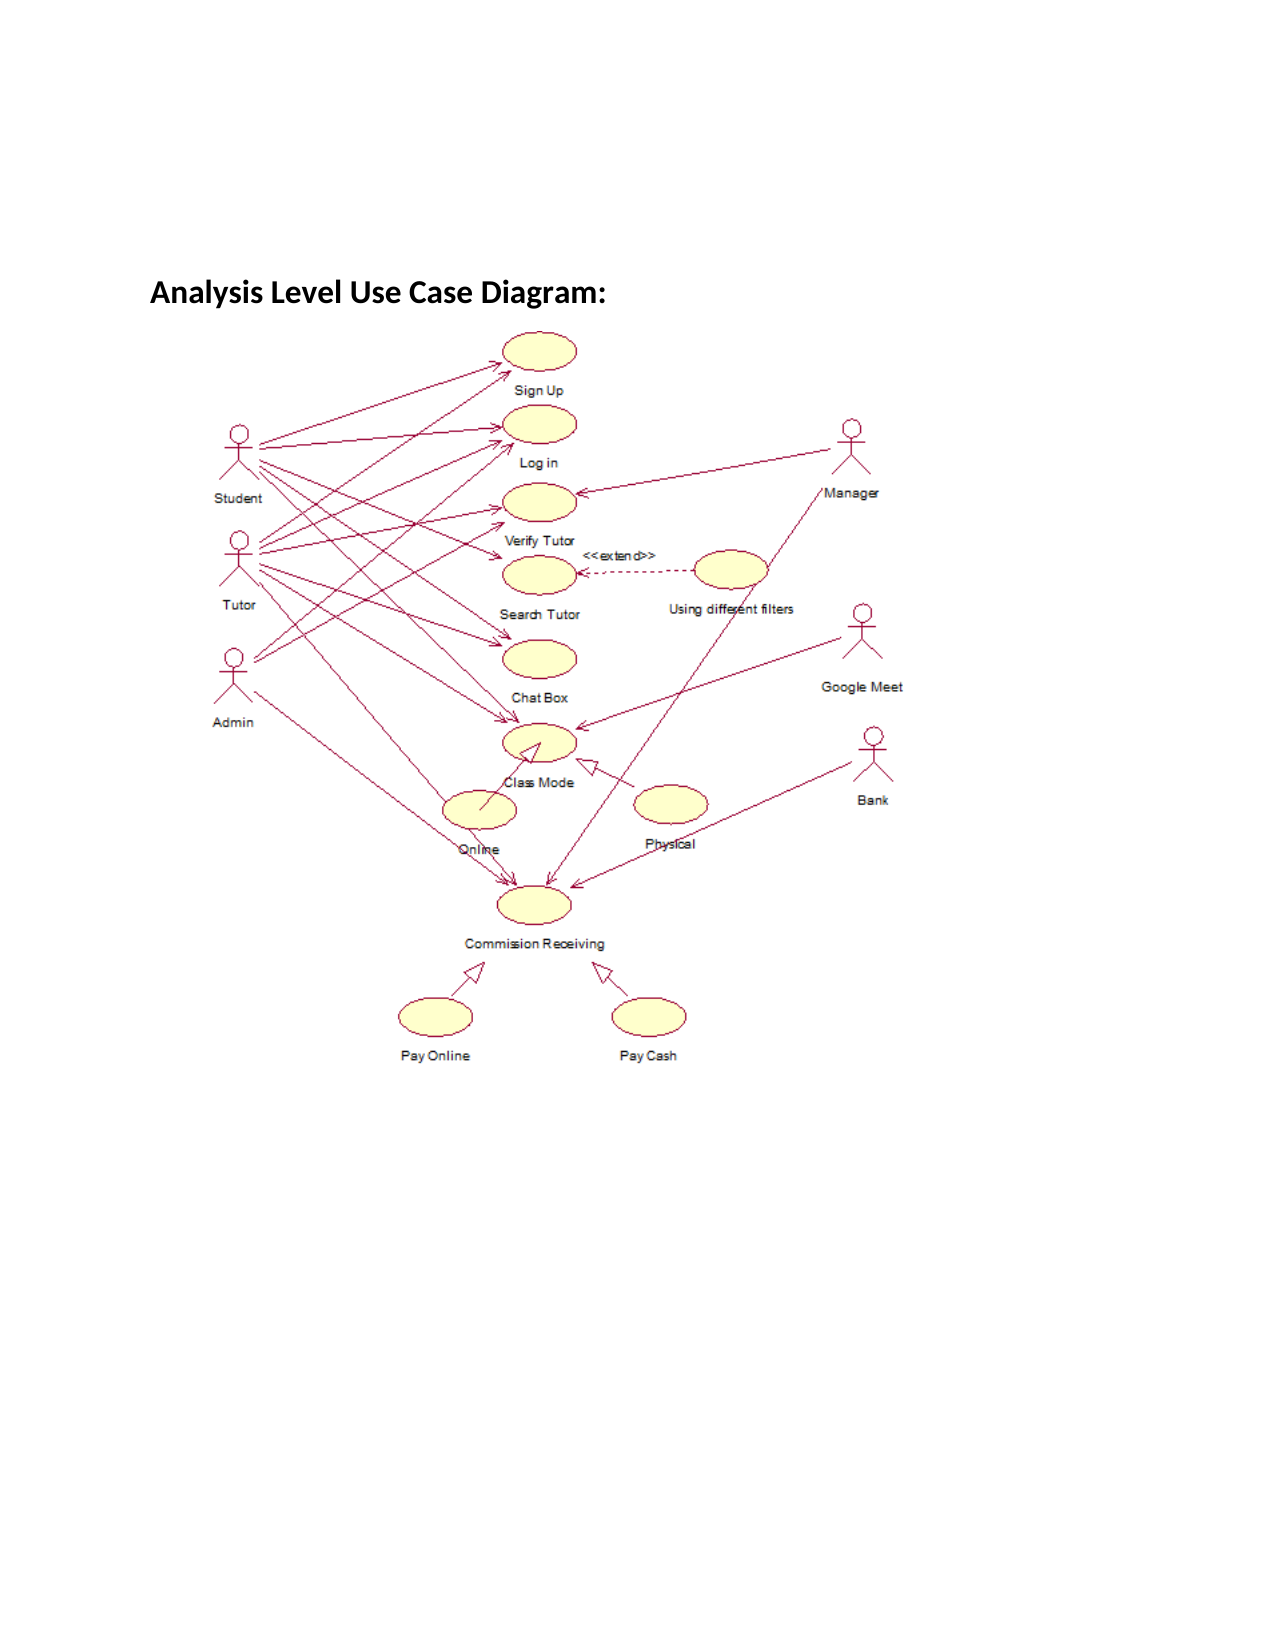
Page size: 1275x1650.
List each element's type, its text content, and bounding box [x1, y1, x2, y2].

picture [150, 331, 1099, 1081]
text Analysis Level Use Case Diagram: [150, 271, 1125, 312]
